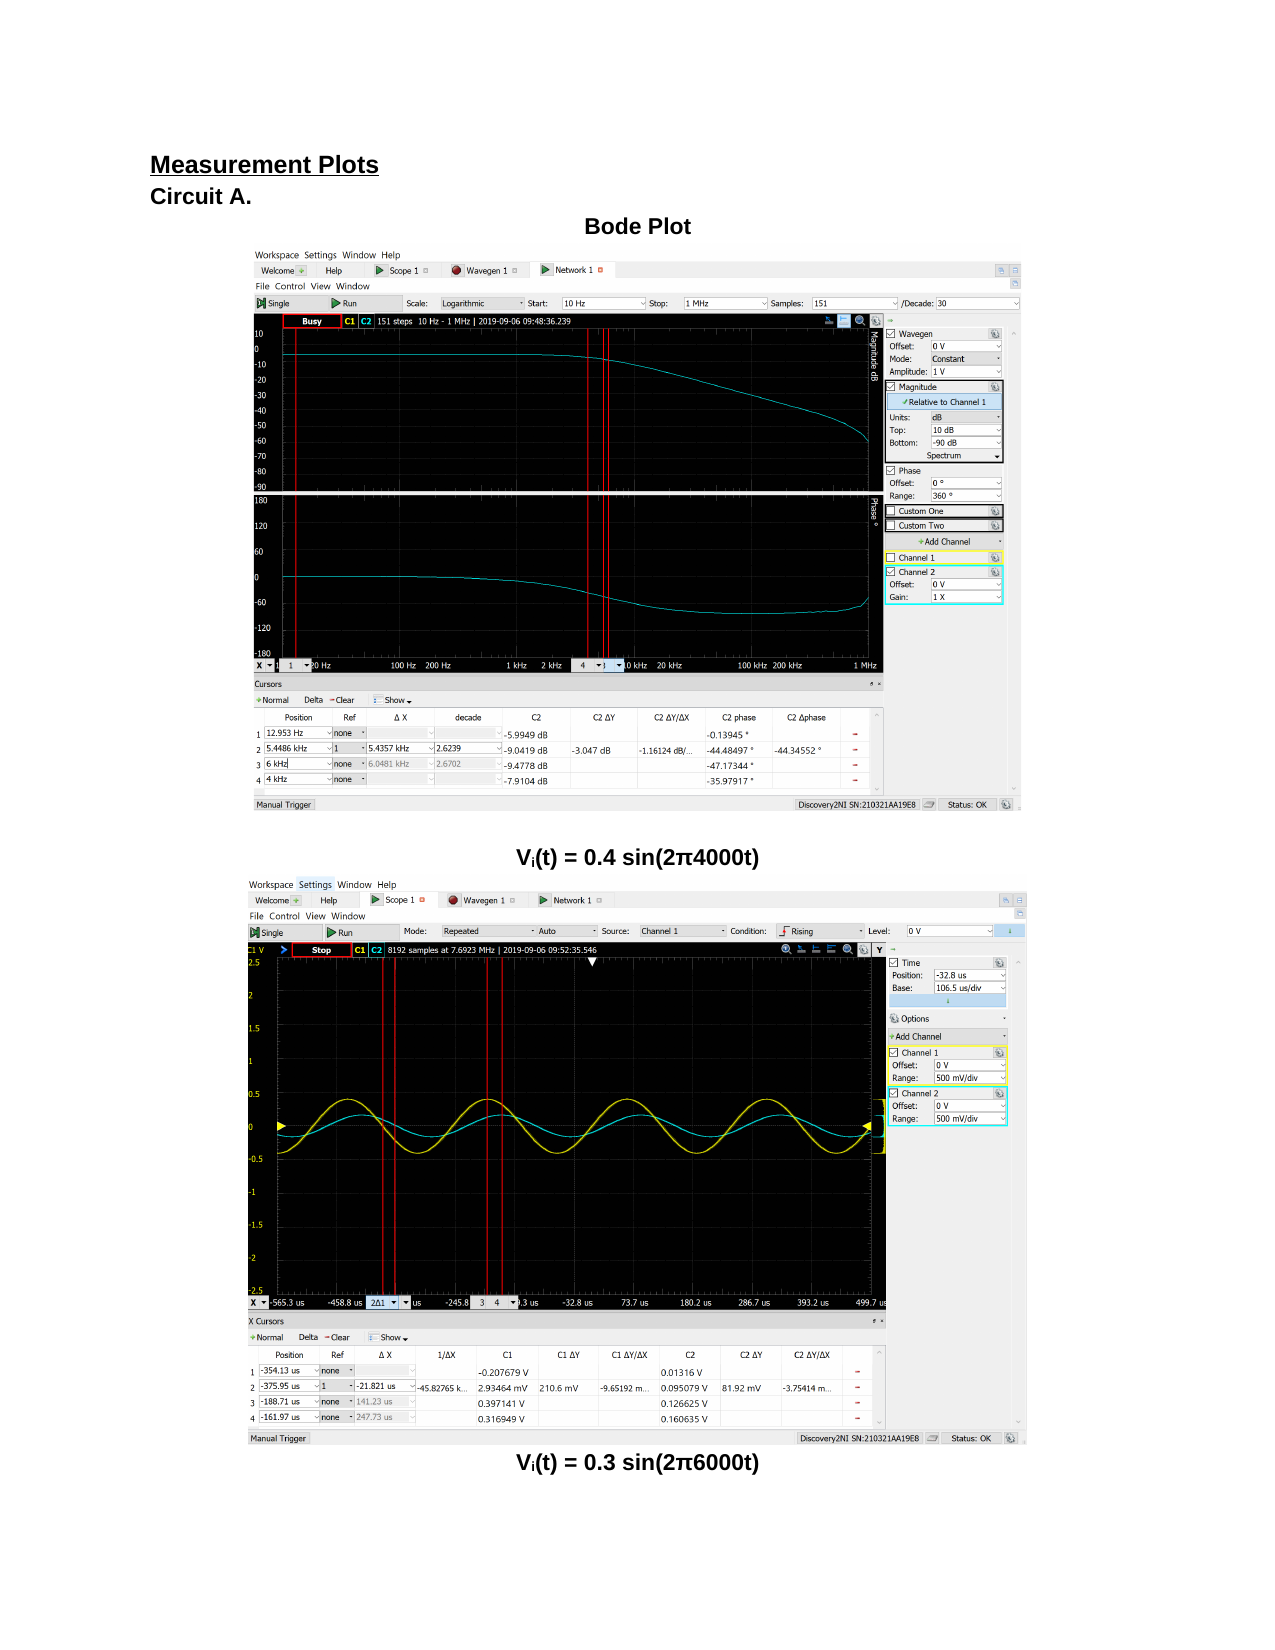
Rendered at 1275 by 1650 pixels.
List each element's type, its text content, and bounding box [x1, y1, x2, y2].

text Vi(t) = 0.4 sin(2π4000t) [150, 844, 1125, 871]
picture [248, 874, 1027, 1445]
text Vi(t) = 0.3 sin(2π6000t) [150, 1448, 1125, 1475]
text Bode Plot [150, 213, 1125, 239]
picture [253, 243, 1022, 811]
text Circuit A. [150, 183, 1125, 209]
text Measurement Plots [150, 150, 1125, 179]
